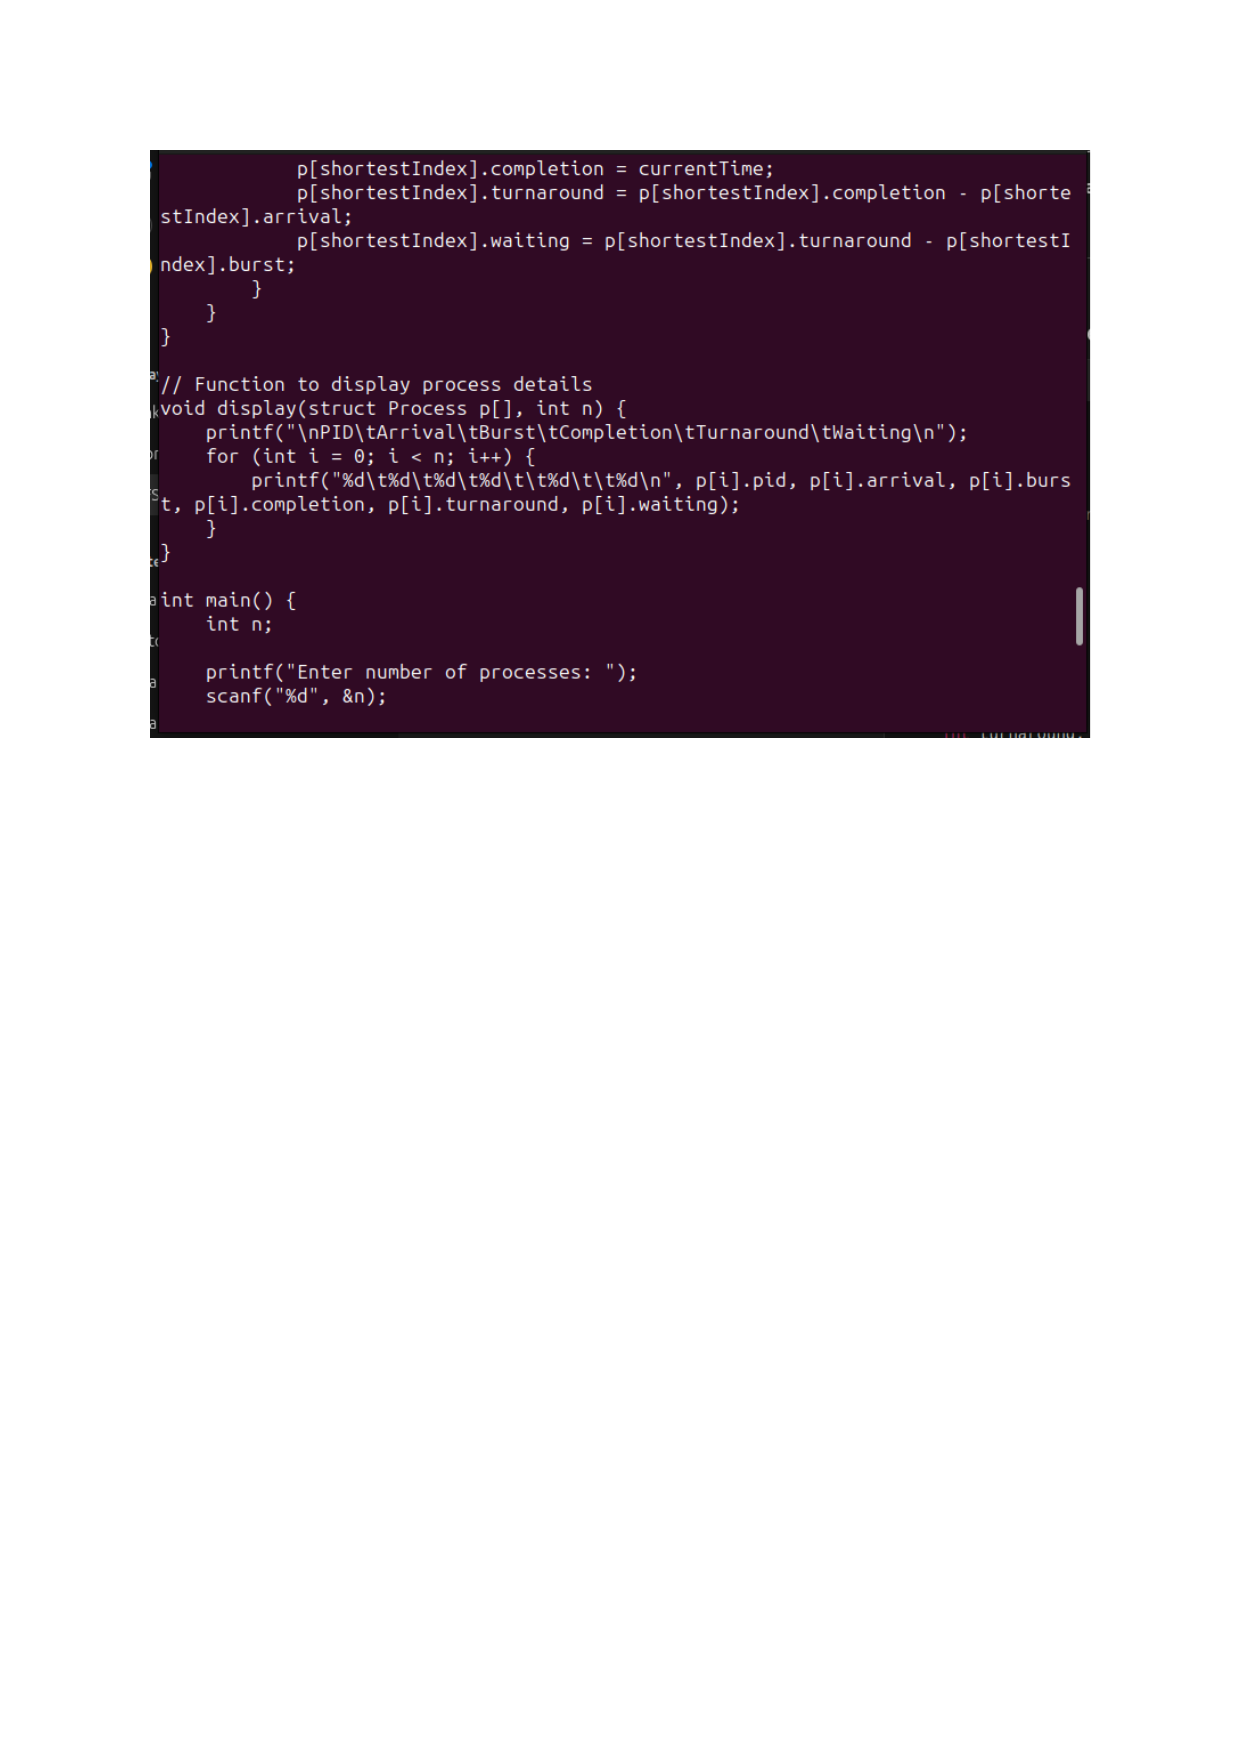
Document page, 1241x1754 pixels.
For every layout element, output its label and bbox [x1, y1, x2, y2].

picture [150, 150, 1091, 738]
